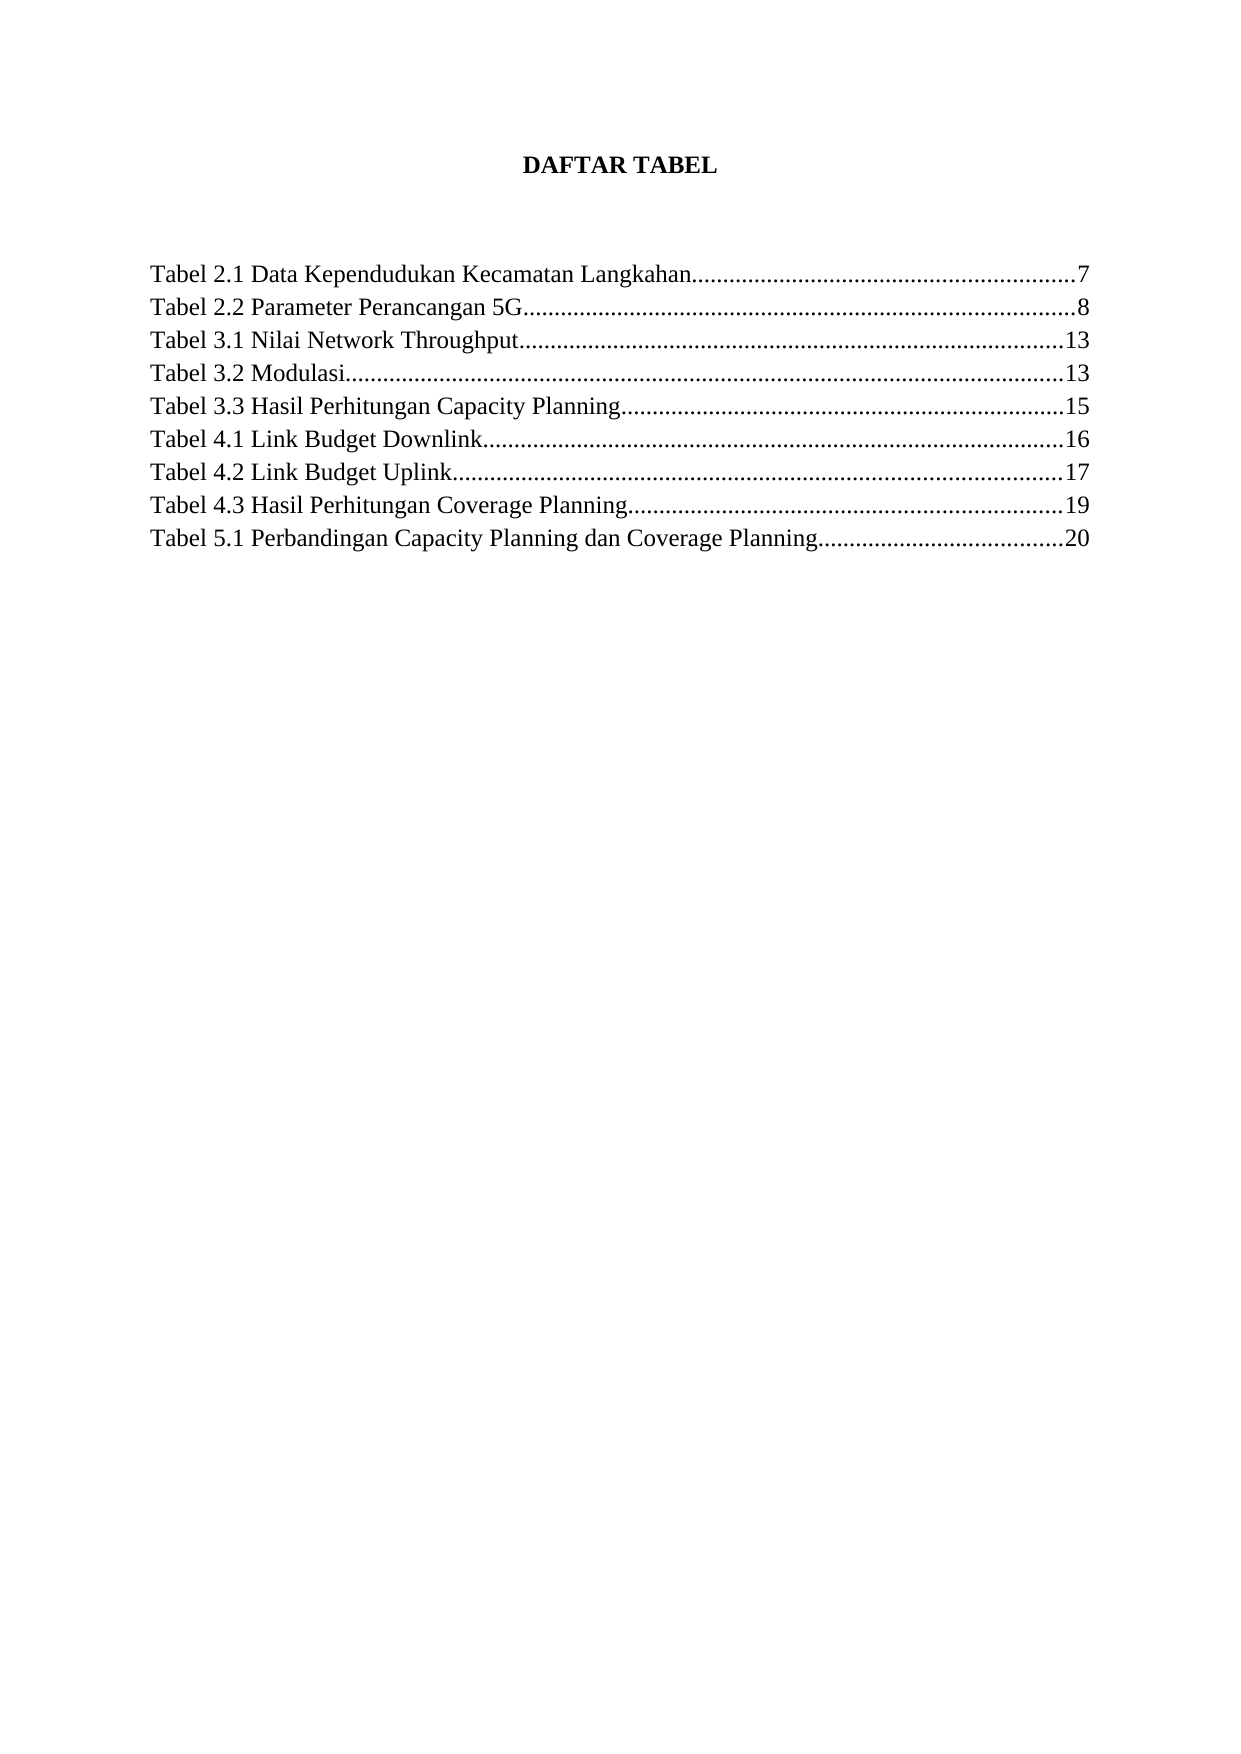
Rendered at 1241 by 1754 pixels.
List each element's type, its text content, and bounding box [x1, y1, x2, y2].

text Tabel 3.3 Hasil Perhitungan Capacity Planning 15 [150, 391, 1090, 420]
text Tabel 3.2 Modulasi 13 [150, 358, 1090, 387]
subtitle DAFTAR TABEL [150, 150, 1090, 179]
text Tabel 2.2 Parameter Perancangan 5G 8 [150, 292, 1090, 321]
text Tabel 4.3 Hasil Perhitungan Coverage Planning 19 [150, 490, 1090, 519]
text Tabel 4.2 Link Budget Uplink 17 [150, 457, 1090, 486]
text Tabel 3.1 Nilai Network Throughput 13 [150, 325, 1090, 354]
text Tabel 2.1 Data Kependudukan Kecamatan Langkahan 7 [150, 259, 1090, 288]
text Tabel 4.1 Link Budget Downlink 16 [150, 424, 1090, 453]
text Tabel 5.1 Perbandingan Capacity Planning dan Coverage Planning 20 [150, 523, 1090, 552]
